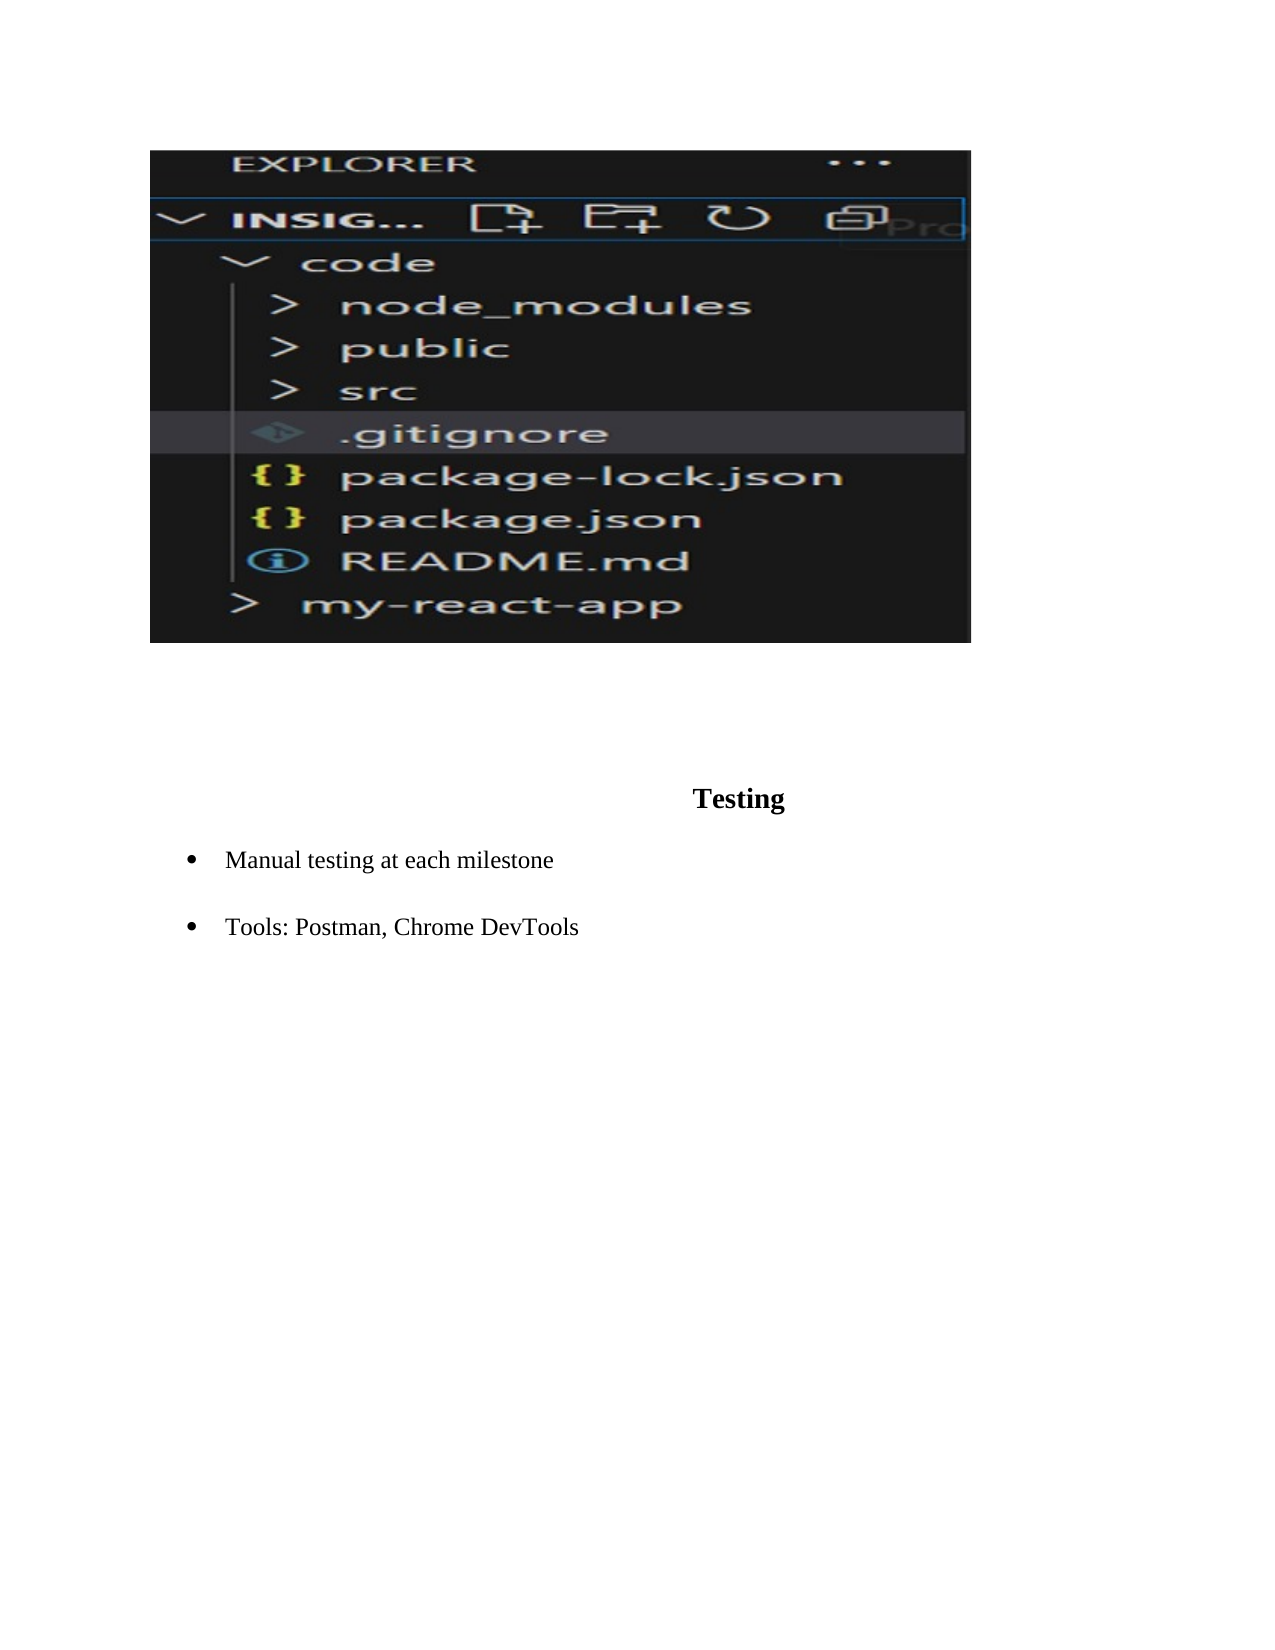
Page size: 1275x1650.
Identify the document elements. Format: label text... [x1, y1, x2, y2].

list Tools: Postman, Chrome DevTools [187, 912, 1125, 941]
picture [150, 150, 972, 643]
text Testing [150, 781, 1125, 814]
list Manual testing at each milestone [187, 846, 1125, 874]
